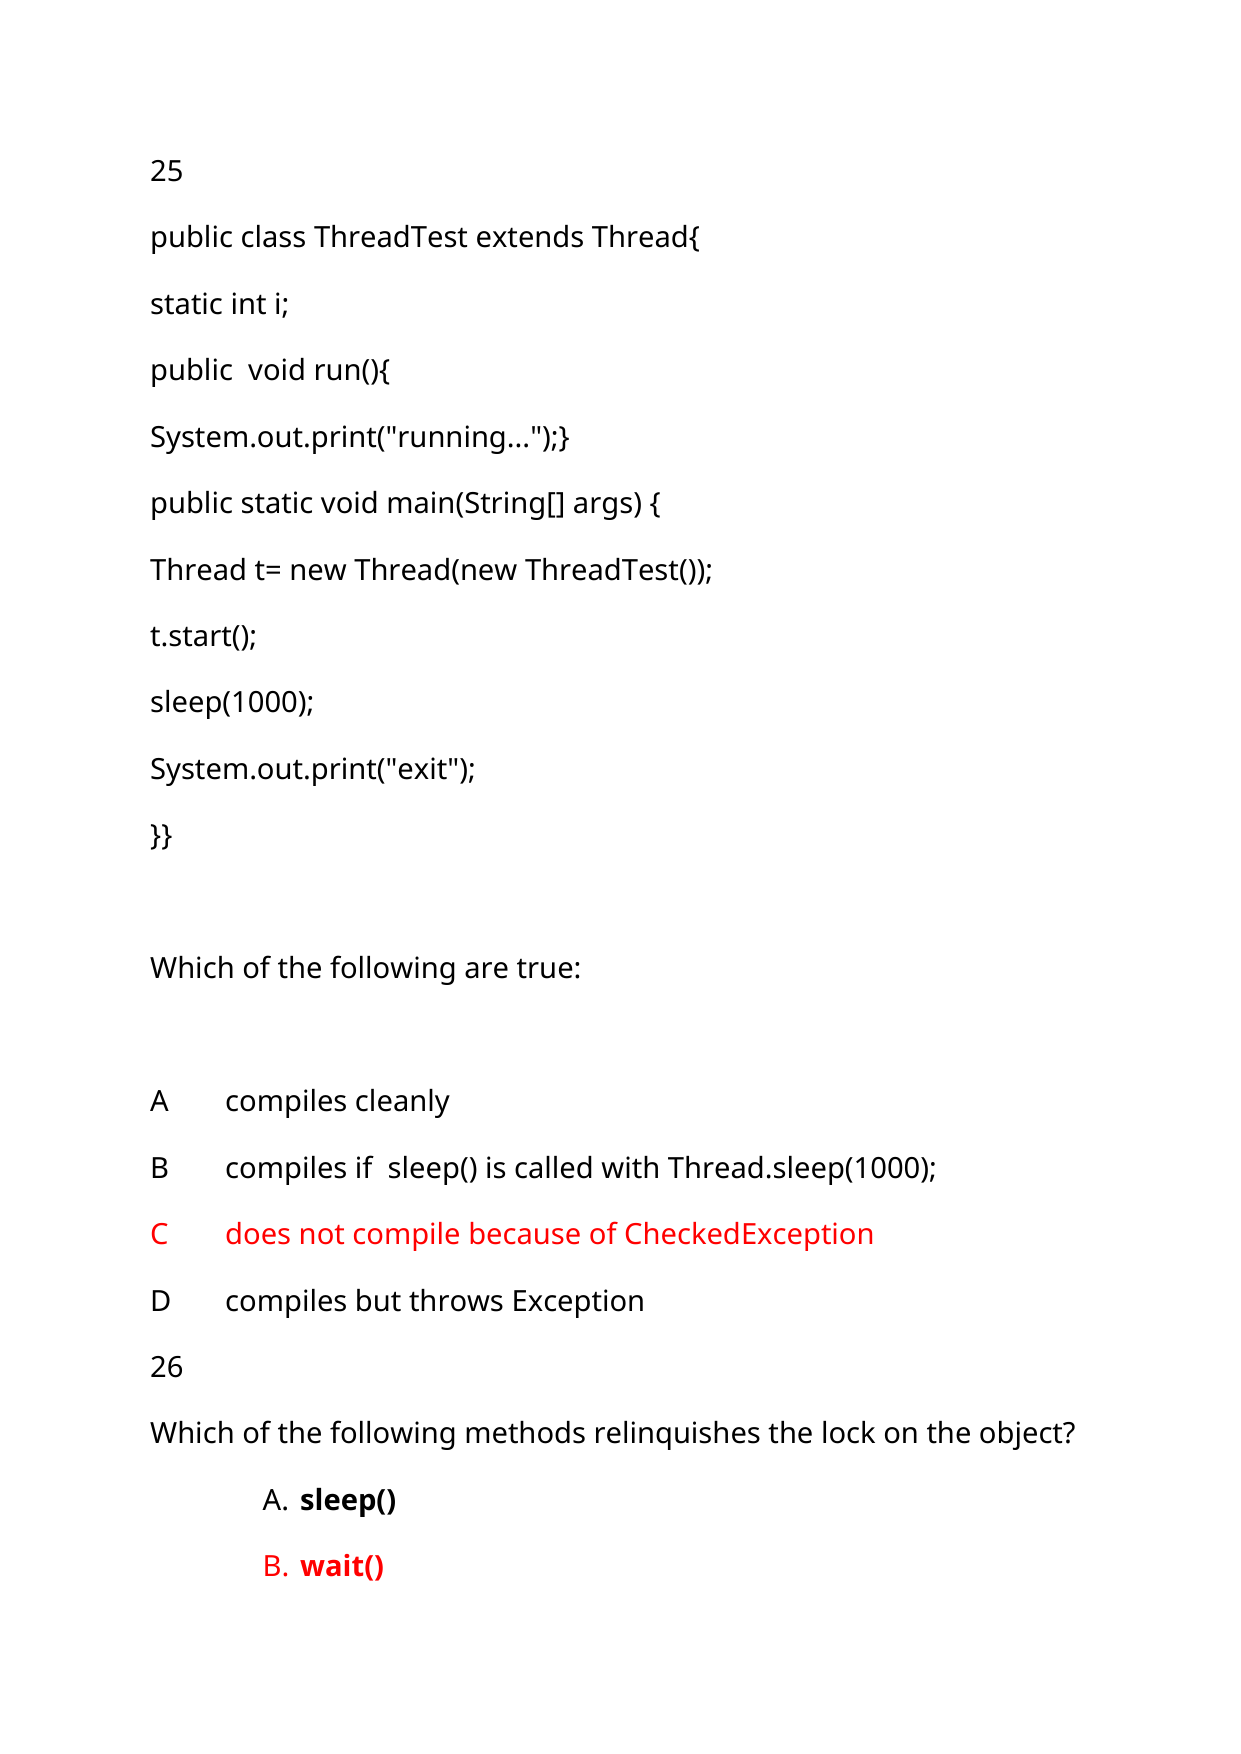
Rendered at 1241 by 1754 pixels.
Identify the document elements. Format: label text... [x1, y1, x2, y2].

text 25 [150, 150, 1090, 190]
text Which of the following methods relinquishes the lock on the object? [150, 1413, 1090, 1452]
text t.start(); [150, 615, 1090, 655]
list sleep() [262, 1479, 1090, 1519]
text System.out.print("running...");} [150, 416, 1090, 456]
text public void run(){ [150, 349, 1090, 389]
text }} [150, 814, 1090, 854]
text 26 [150, 1346, 1090, 1386]
text B compiles if sleep() is called with Thread.sleep(1000); [150, 1147, 1090, 1187]
text Which of the following are true: [150, 947, 1090, 987]
text D compiles but throws Exception [150, 1280, 1090, 1319]
text public class ThreadTest extends Thread{ [150, 216, 1090, 256]
text public static void main(String[] args) { [150, 482, 1090, 522]
text C does not compile because of CheckedException [150, 1213, 1090, 1253]
text A compiles cleanly [150, 1080, 1090, 1120]
list wait() [262, 1546, 1090, 1585]
text System.out.print("exit"); [150, 748, 1090, 788]
text sleep(1000); [150, 682, 1090, 721]
text static int i; [150, 283, 1090, 323]
text Thread t= new Thread(new ThreadTest()); [150, 549, 1090, 588]
